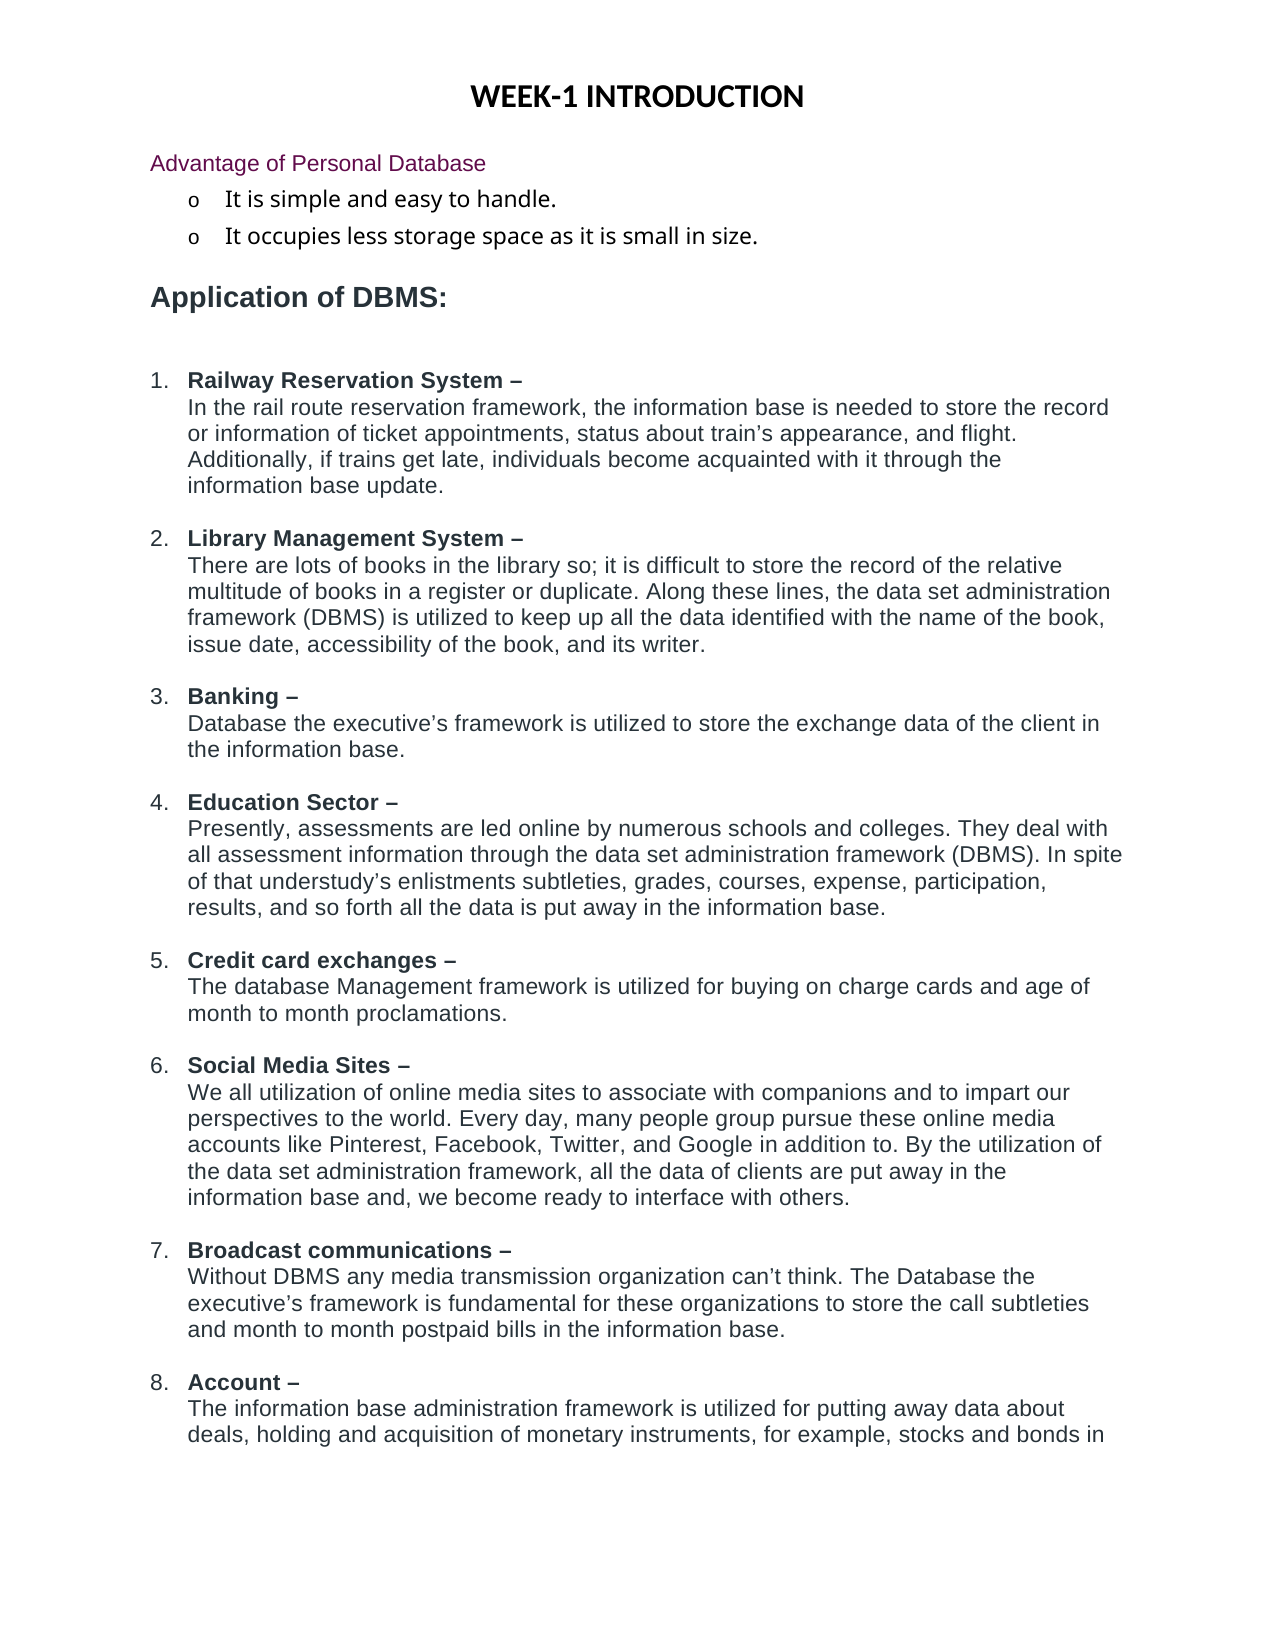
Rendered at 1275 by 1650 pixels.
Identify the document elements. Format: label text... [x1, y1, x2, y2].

list Social Media Sites – We all utilization of online media sites to associate with companions and to impart our perspectives to the world. Every day, many people group pursue these online media accounts like Pinterest, Facebook, Twitter, and Google in addition to. By the utilization of the data set administration framework, all the data of clients are put away in the information base and, we become ready to interface with others. [150, 1052, 1125, 1237]
subtitle Application of DBMS: [150, 281, 1125, 314]
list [150, 1368, 1125, 1448]
subtitle Advantage of Personal Database [150, 150, 1125, 176]
list It is simple and easy to handle. [187, 183, 1125, 214]
list It occupies less storage space as it is small in size. [187, 220, 1125, 251]
list Library Management System – There are lots of books in the library so; it is difficult to store the record of the relative multitude of books in a register or duplicate. Along these lines, the data set administration framework (DBMS) is utilized to keep up all the data identified with the name of the book, issue date, accessibility of the book, and its writer. [150, 525, 1125, 683]
list Broadcast communications – Without DBMS any media transmission organization can’t think. The Database the executive’s framework is fundamental for these organizations to store the call subtleties and month to month postpaid bills in the information base. [150, 1237, 1125, 1368]
list Credit card exchanges – The database Management framework is utilized for buying on charge cards and age of month to month proclamations. [150, 947, 1125, 1052]
list Education Sector – Presently, assessments are led online by numerous schools and colleges. They deal with all assessment information through the data set administration framework (DBMS). In spite of that understudy’s enlistments subtleties, grades, courses, expense, participation, results, and so forth all the data is put away in the information base. [150, 789, 1125, 947]
list Banking – Database the executive’s framework is utilized to store the exchange data of the client in the information base. [150, 683, 1125, 789]
list Railway Reservation System – In the rail route reservation framework, the information base is needed to store the record or information of ticket appointments, status about train’s appearance, and flight. Additionally, if trains get late, individuals become acquainted with it through the information base update. [150, 367, 1125, 525]
